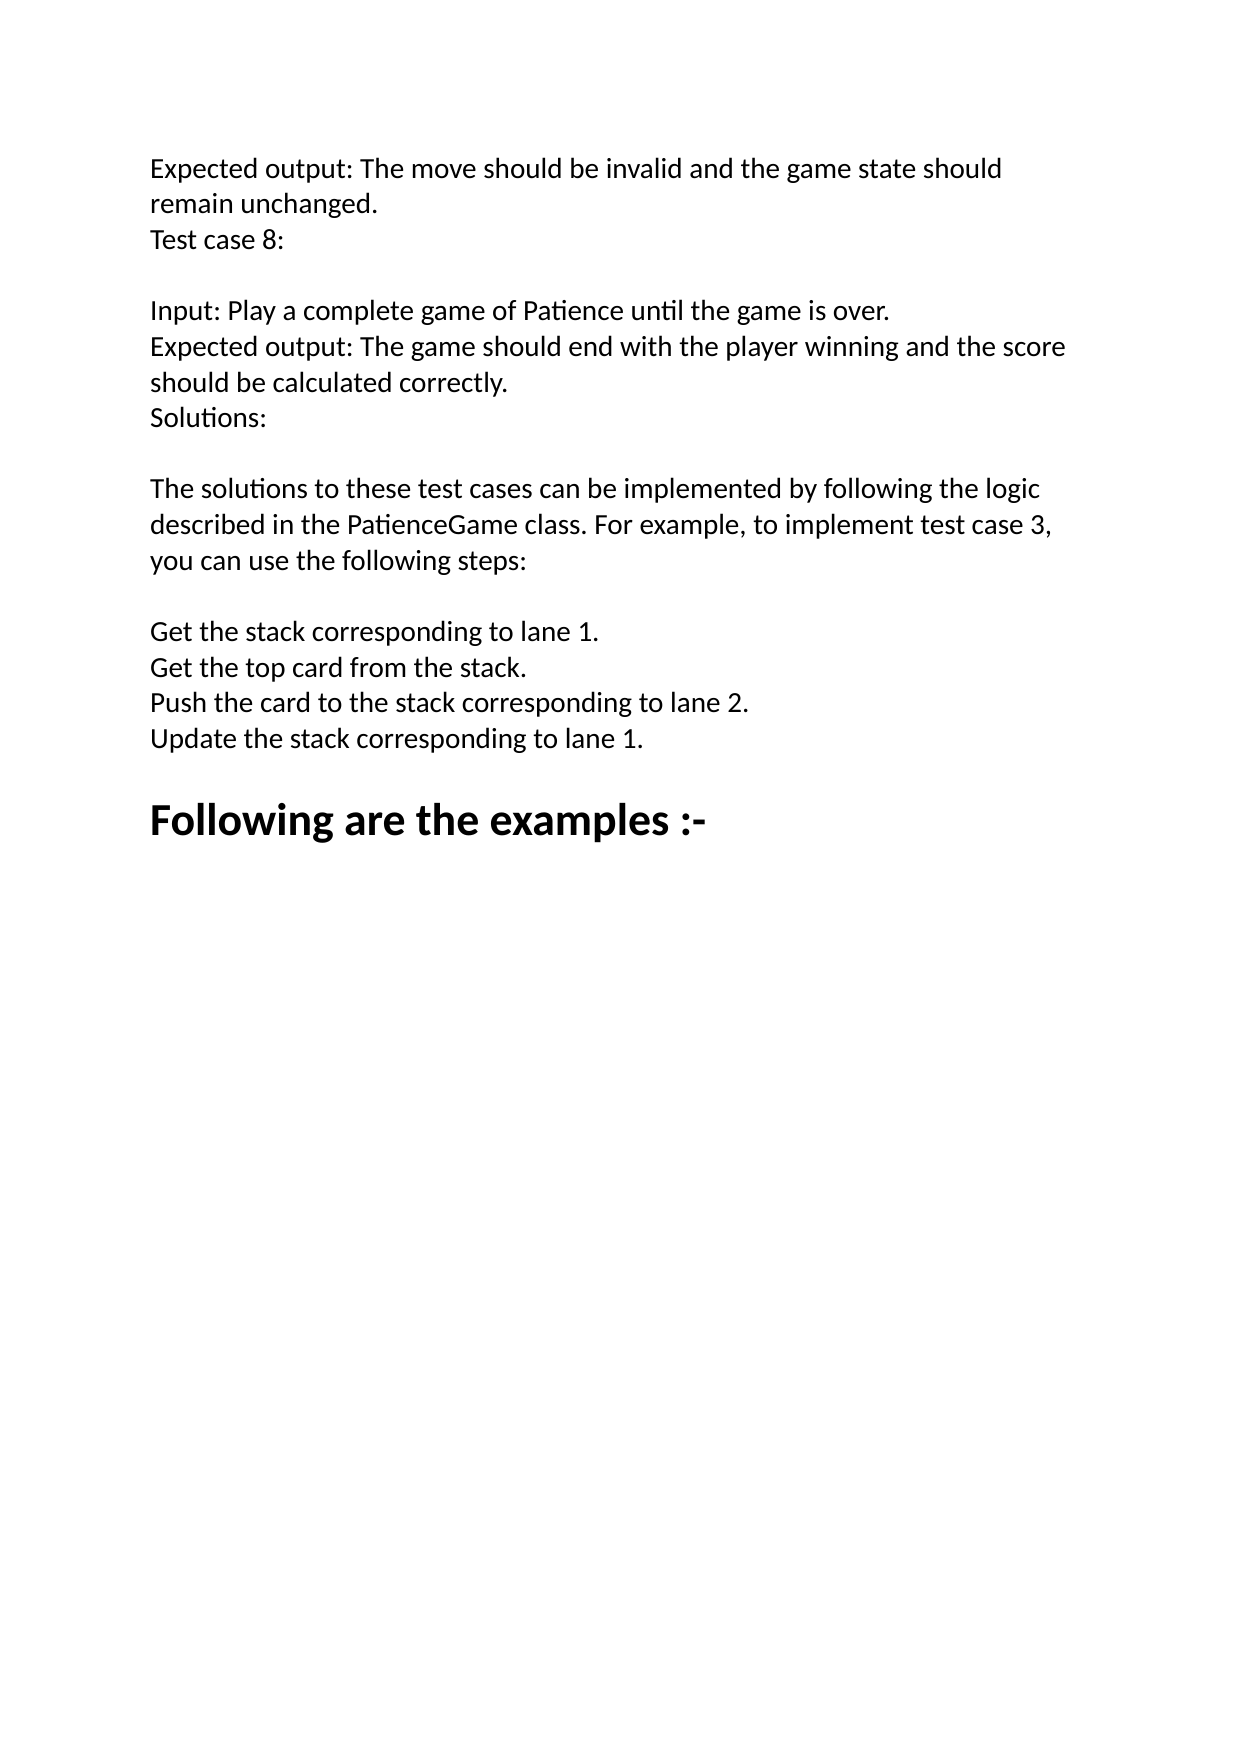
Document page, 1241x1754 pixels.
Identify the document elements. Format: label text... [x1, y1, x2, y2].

text Expected output: The game should end with the player winning and the score should be calculated correctly. [150, 328, 1090, 399]
text Get the top card from the stack. [150, 649, 1090, 684]
text Following are the examples :- [150, 791, 1090, 847]
text Test case 8: [150, 221, 1090, 257]
text The solutions to these test cases can be implemented by following the logic described in the PatienceGame class. For example, to implement test case 3, you can use the following steps: [150, 471, 1090, 577]
text Get the stack corresponding to lane 1. [150, 613, 1090, 649]
text Input: Play a complete game of Patience until the game is over. [150, 292, 1090, 328]
text Update the stack corresponding to lane 1. [150, 720, 1090, 756]
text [150, 150, 1090, 221]
text Solutions: [150, 399, 1090, 435]
text Push the card to the stack corresponding to lane 2. [150, 684, 1090, 720]
